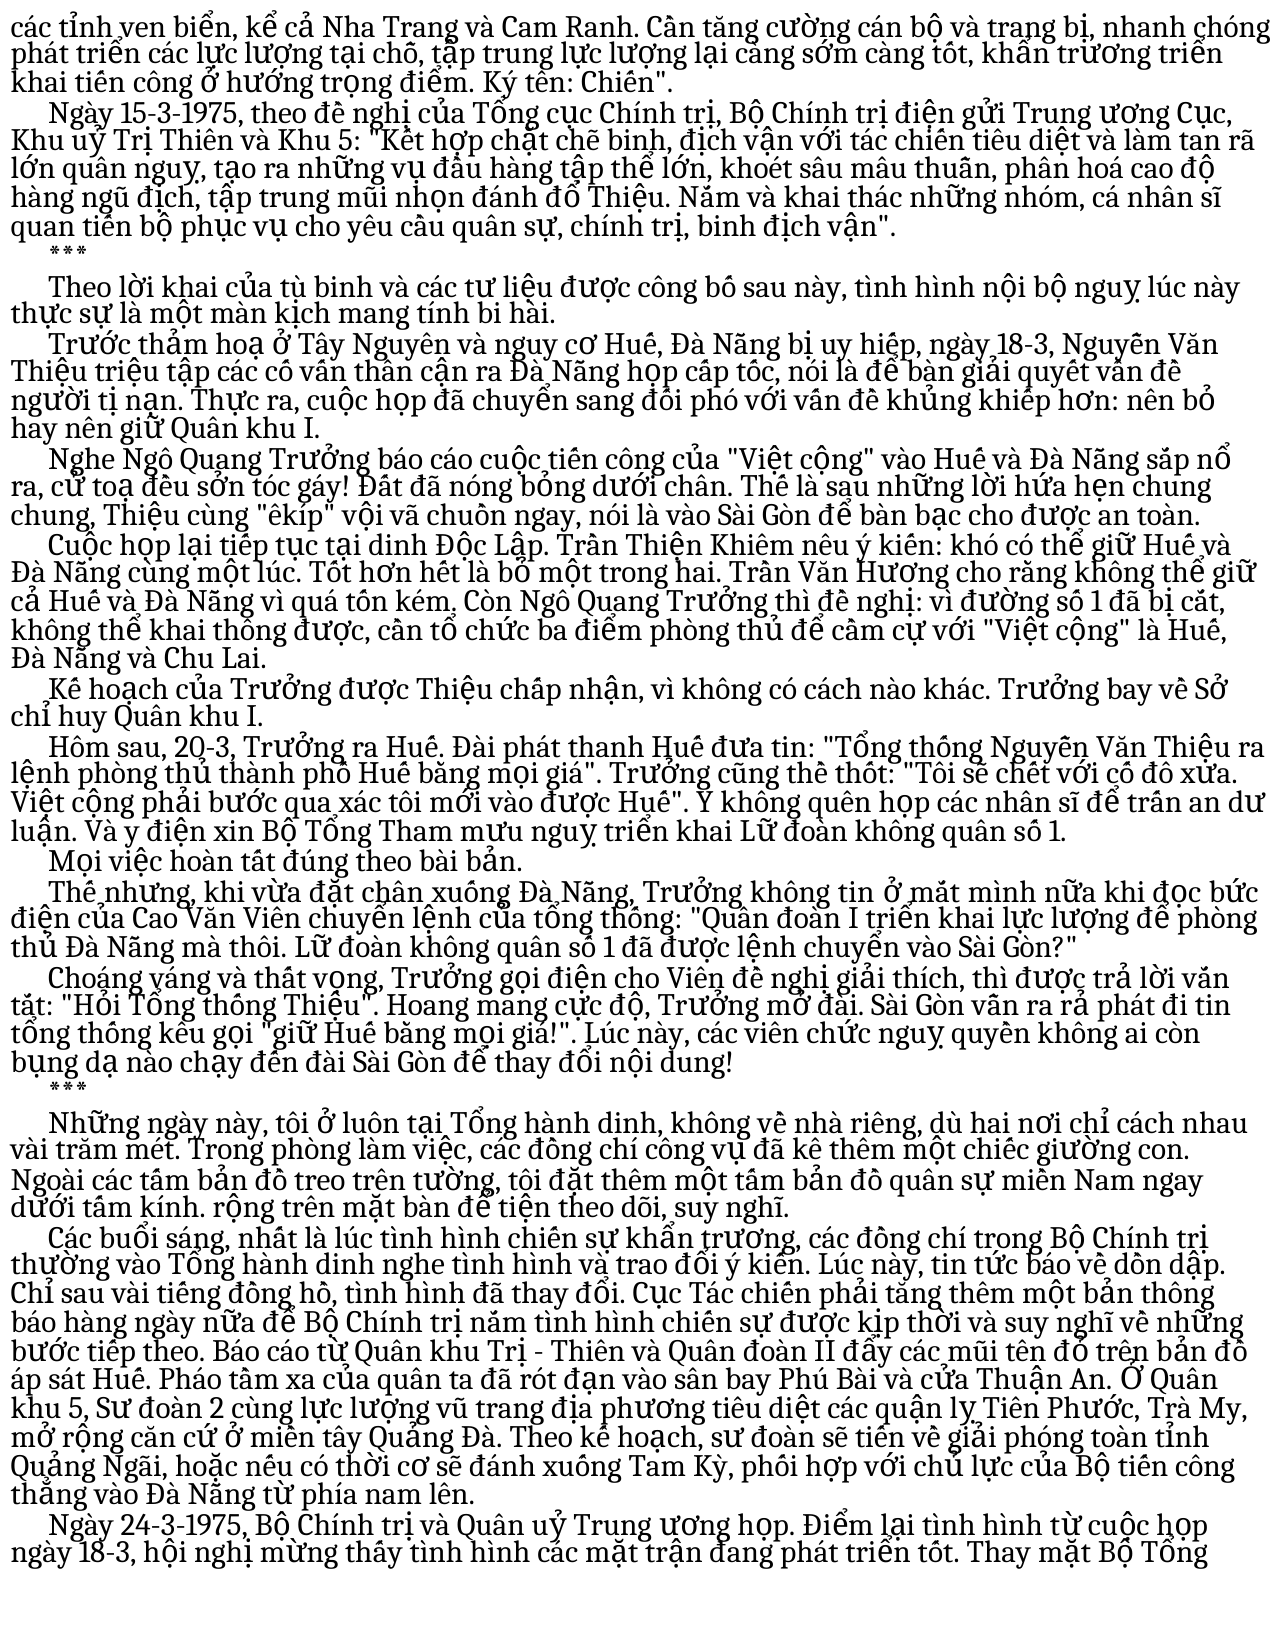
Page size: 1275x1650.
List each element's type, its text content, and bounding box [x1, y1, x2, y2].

text Cuộc họp lại tiếp tục tại dinh Độc Lập. Trần Thiện Khiêm nêu ý kiến: khó có thể giữ Huế và Đà Nẵng cùng một lúc. Tốt hơn hết là bỏ một trong hai. Trần Văn Hương cho rằng không thể giữ cả Huế và Đà Nẵng vì quá tốn kém. Còn Ngô Quang Trưởng thì đề nghị: vì đường số 1 đã bị cắt, không thể khai thông được, cần tổ chức ba điểm phòng thủ để cầm cự với "Việt cộng" là Huế, Đà Nẵng và Chu Lai. [10, 533, 1258, 677]
text Trước thảm hoạ ở Tây Nguyên và nguy cơ Huế, Đà Nẵng bị uy hiếp, ngày 18-3, Nguyễn Văn Thiệu triệu tập các cố vấn thân cận ra Đà Nẵng họp cấp tốc, nói là để bàn giải quyết vấn đề người tị nạn. Thực ra, cuộc họp đã chuyển sang đối phó với vấn đề khủng khiếp hơn: nên bỏ hay nên giữ Quân khu I. [10, 332, 1252, 447]
text Những ngày này, tôi ở luôn tại Tổng hành dinh, không về nhà riêng, dù hai nơi chỉ cách nhau vài trăm mét. Trong phòng làm việc, các đồng chí công vụ đã kê thêm một chiếc giường con. [10, 1110, 1269, 1168]
text Choáng váng và thất vọng, Trưởng gọi điện cho Viên đề nghị giải thích, thì được trả lời vắn tắt: "Hỏi Tổng thống Thiệu". Hoang mang cực độ, Trưởng mở đài. Sài Gòn vẫn ra rả phát đi tin tổng thống kêu gọi "giữ Huế bằng mọi giá!". Lúc này, các viên chức nguỵ quyền không ai còn bụng dạ nào chạy đến đài Sài Gòn để thay đổi nội dung! [10, 965, 1275, 1080]
text *** [48, 244, 1275, 272]
text các tỉnh ven biển, kể cả Nha Trang và Cam Ranh. Cần tăng cường cán bộ và trang bị, nhanh chóng phát triển các lực lượng tại chỗ, tập trung lực lượng lại càng sớm càng tốt, khẩn trương triển khai tiến công ở hướng trọng điểm. Ký tên: Chiến". [10, 14, 1275, 101]
text Mọi việc hoàn tất đúng theo bài bản. [48, 849, 1275, 877]
text *** [48, 1080, 1275, 1108]
text Theo lời khai của tù binh và các tư liệu được công bố sau này, tình hình nội bộ nguỵ lúc này thực sự là một màn kịch mang tính bi hài. [10, 274, 1256, 332]
text Thế nhưng, khi vừa đặt chân xuống Đà Nẵng, Trưởng không tin ở mắt mình nữa khi đọc bức điện của Cao Văn Viên chuyển lệnh của tổng thống: "Quân đoàn I triển khai lực lượng để phòng thủ Đà Nẵng mà thôi. Lữ đoàn không quân số 1 đã được lệnh chuyển vào Sài Gòn?" [10, 879, 1258, 965]
text Các buổi sáng, nhất là lúc tình hình chiến sự khẩn trương, các đồng chí trong Bộ Chính trị thường vào Tổng hành dinh nghe tình hình và trao đổi ý kiến. Lúc này, tin tức báo về dồn dập. Chỉ sau vài tiếng đồng hồ, tình hình đã thay đổi. Cục Tác chiến phải tăng thêm một bản thông báo hàng ngày nữa để Bộ Chính trị nắm tình hình chiến sự được kịp thời và suy nghĩ về những bước tiếp theo. Báo cáo từ Quân khu Trị - Thiên và Quân đoàn II đẩy các mũi tên đỏ trên bản đồ áp sát Huế. Pháo tầm xa của quân ta đã rót đạn vào sân bay Phú Bài và cửa Thuận An. Ở Quân khu 5, Sư đoàn 2 cùng lực lượng vũ trang địa phương tiêu diệt các quận lỵ Tiên Phước, Trà My, mở rộng căn cứ ở miền tây Quảng Đà. Theo kế hoạch, sư đoàn sẽ tiến về giải phóng toàn tỉnh Quảng Ngãi, hoặc nếu có thời cơ sẽ đánh xuống Tam Kỳ, phối hợp với chủ lực của Bộ tiến công thẳng vào Đà Nẵng từ phía nam lên. [10, 1225, 1259, 1513]
text Ngày 15-3-1975, theo đề nghị của Tổng cục Chính trị, Bộ Chính trị điện gửi Trung ương Cục, Khu uỷ Trị Thiên và Khu 5: "Kết hợp chặt chẽ binh, địch vận với tác chiến tiêu diệt và làm tan rã lớn quân nguỵ, tạo ra những vụ đầu hàng tập thể lớn, khoét sâu mâu thuẫn, phân hoá cao độ hàng ngũ địch, tập trung mũi nhọn đánh đổ Thiệu. Nắm và khai thác những nhóm, cá nhân sĩ quan tiến bộ phục vụ cho yêu cầu quân sự, chính trị, binh địch vận". [10, 101, 1266, 244]
text Kế hoạch của Trưởng được Thiệu chấp nhận, vì không có cách nào khác. Trưởng bay về Sở chỉ huy Quân khu I. [10, 677, 1247, 734]
text Ngày 24-3-1975, Bộ Chính trị và Quân uỷ Trung ương họp. Điểm lại tình hình từ cuộc họp ngày 18-3, hội nghị mừng thấy tình hình các mặt trận đang phát triển tốt. Thay mặt Bộ Tổng [10, 1513, 1234, 1570]
text Hôm sau, 20-3, Trưởng ra Huế. Đài phát thanh Huế đưa tin: "Tổng thống Nguyễn Văn Thiệu ra lệnh phòng thủ thành phố Huế bằng mọi giá". Trưởng cũng thề thốt: "Tôi sẽ chết với cố đô xưa. Việt cộng phải bước qua xác tôi mới vào được Huế". Y không quên họp các nhân sĩ để trấn an dư luận. Và y điện xin Bộ Tổng Tham mưu nguỵ triển khai Lữ đoàn không quân số 1. [10, 734, 1275, 849]
text Nghe Ngô Quang Trưởng báo cáo cuộc tiến công của "Việt cộng" vào Huế và Đà Nẵng sắp nổ ra, cử toạ đều sởn tóc gáy! Đất đã nóng bỏng dưới chân. Thế là sau những lời hứa hẹn chung chung, Thiệu cùng "êkíp" vội vã chuồn ngay, nói là vào Sài Gòn để bàn bạc cho được an toàn. [10, 447, 1261, 533]
text Ngoài các tấm bản đồ treo trên tường, tôi đặt thêm một tấm bản đồ quân sự miền Nam ngay dưới tấm kính. rộng trên mặt bàn để tiện theo dõi, suy nghĩ. [10, 1168, 1275, 1225]
